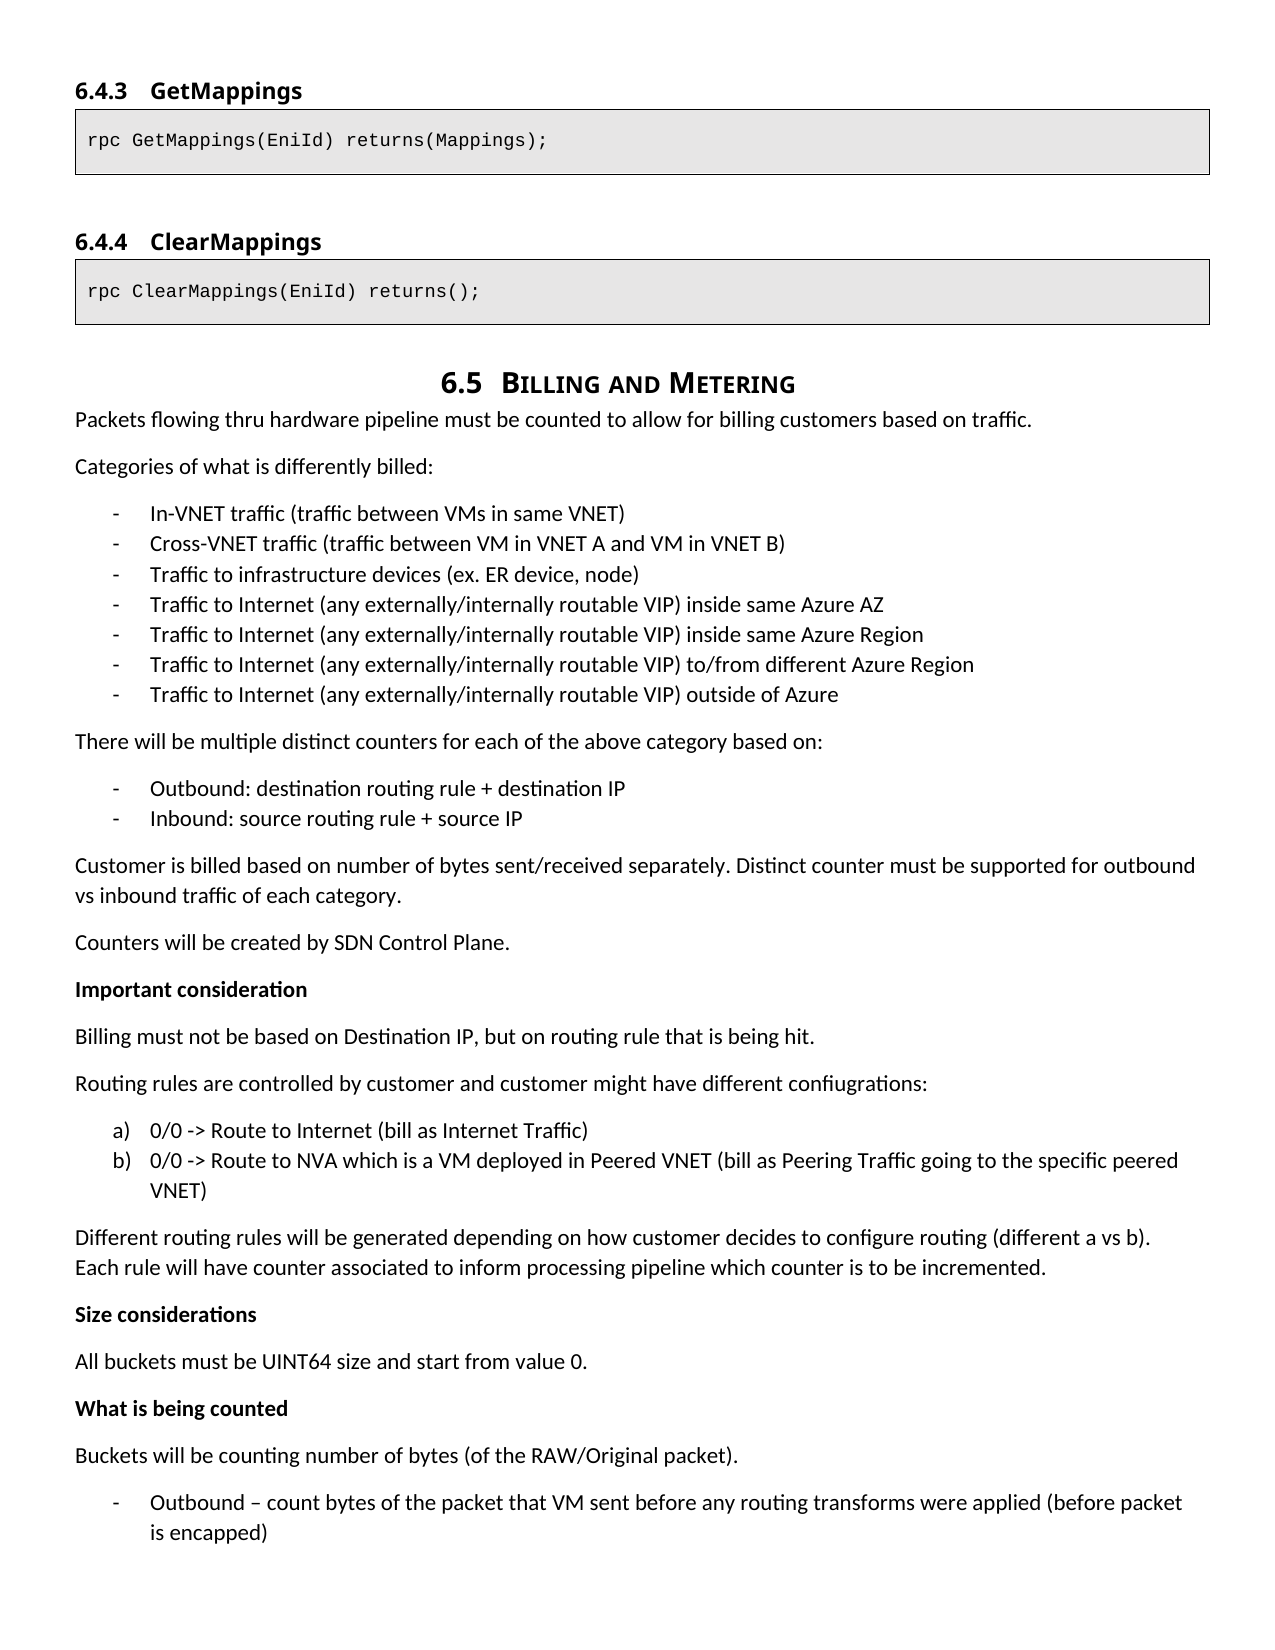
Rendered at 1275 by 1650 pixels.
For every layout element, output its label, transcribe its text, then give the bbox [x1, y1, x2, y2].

table_header rpc GetMappings(EniId) returns(Mappings); [76, 110, 1209, 173]
list Traffic to Internet (any externally/internally routable VIP) inside same Azure AZ [112, 590, 1200, 618]
subtitle Billing and Metering [441, 363, 1200, 402]
list Traffic to Internet (any externally/internally routable VIP) to/from different Azure Region [112, 650, 1200, 678]
list Traffic to Internet (any externally/internally routable VIP) inside same Azure Region [112, 620, 1200, 648]
list Traffic to Internet (any externally/internally routable VIP) outside of Azure [112, 681, 1200, 708]
text Size considerations [75, 1300, 1200, 1328]
list 0/0 -> Route to Internet (bill as Internet Traffic) [112, 1116, 1200, 1144]
text Important consideration [75, 975, 1200, 1003]
list Outbound – count bytes of the packet that VM sent before any routing transforms were applied (before packet is encapped) [112, 1488, 1200, 1546]
text What is being counted [75, 1394, 1200, 1422]
list Cross-VNET traffic (traffic between VM in VNET A and VM in VNET B) [112, 529, 1200, 557]
table_header rpc ClearMappings(EniId) returns(); [76, 260, 1209, 324]
text Customer is billed based on number of bytes sent/received separately. Distinct counter must be supported for outbound vs inbound traffic of each category. [75, 851, 1200, 909]
text There will be multiple distinct counters for each of the above category based on: [75, 727, 1200, 755]
text Categories of what is differently billed: [75, 452, 1200, 480]
text Billing must not be based on Destination IP, but on routing rule that is being hit. [75, 1022, 1200, 1050]
list In-VNET traffic (traffic between VMs in same VNET) [112, 499, 1200, 527]
list Traffic to infrastructure devices (ex. ER device, node) [112, 560, 1200, 588]
subtitle GetMappings [75, 75, 1200, 106]
subtitle ClearMappings [75, 226, 1200, 257]
text Different routing rules will be generated depending on how customer decides to configure routing (different a vs b). Each rule will have counter associated to inform processing pipeline which counter is to be incremented. [75, 1223, 1200, 1281]
list Inbound: source routing rule + source IP [112, 804, 1200, 832]
text All buckets must be UINT64 size and start from value 0. [75, 1347, 1200, 1375]
list Outbound: destination routing rule + destination IP [112, 774, 1200, 802]
text Routing rules are controlled by customer and customer might have different confiugrations: [75, 1069, 1200, 1097]
text Packets flowing thru hardware pipeline must be counted to allow for billing customers based on traffic. [75, 406, 1200, 433]
text Buckets will be counting number of bytes (of the RAW/Original packet). [75, 1441, 1200, 1469]
list 0/0 -> Route to NVA which is a VM deployed in Peered VNET (bill as Peering Traffic going to the specific peered VNET) [112, 1146, 1200, 1204]
text Counters will be created by SDN Control Plane. [75, 928, 1200, 956]
